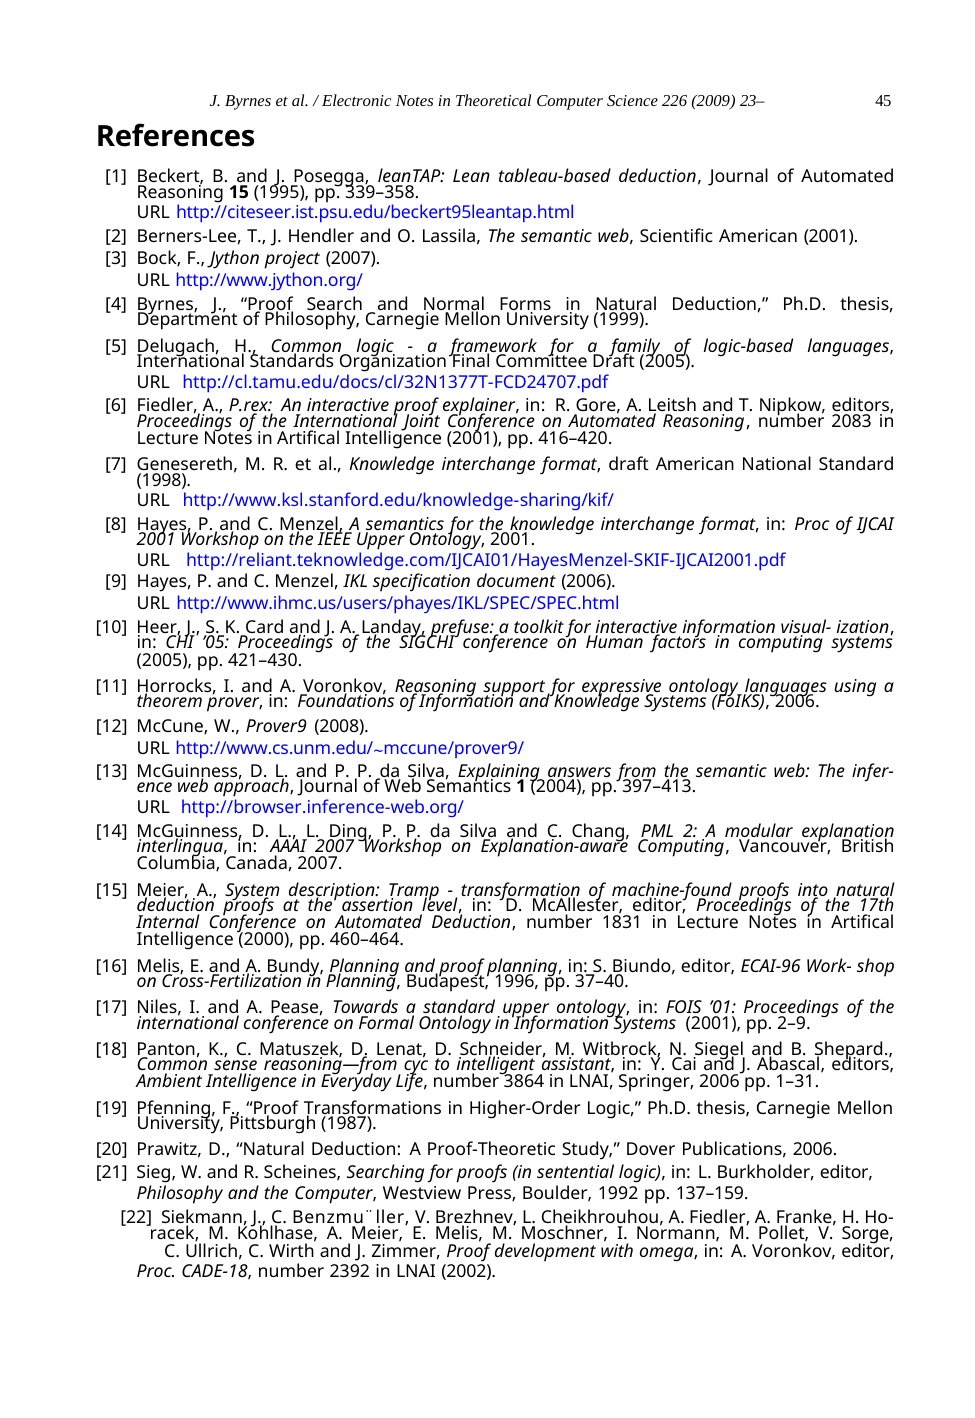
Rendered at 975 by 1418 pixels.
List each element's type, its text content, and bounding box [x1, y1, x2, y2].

list Byrnes, J., “Proof Search and Normal Forms in Natural Deduction,” Ph.D. thesis, Department of Philosophy, Carnegie Mellon University (1999). [105, 297, 894, 331]
list Berners-Lee, T., J. Hendler and O. Lassila, The semantic web, Scientific American (2001). [105, 223, 910, 247]
list McGuinness, D. L., L. Ding, P. P. da Silva and C. Chang, PML 2: A modular explanation interlingua, in: AAAI 2007 Workshop on Explanation-aware Computing, Vancouver, British Columbia, Canada, 2007. [96, 823, 895, 875]
list Genesereth, M. R. et al., Knowledge interchange format, draft American National Standard (1998). [105, 457, 894, 491]
text URL http://www.cs.unm.edu/~mccune/prover9/ [136, 736, 910, 759]
subtitle References [96, 115, 910, 155]
text URL http://citeseer.ist.psu.edu/beckert95leantap.html [136, 203, 910, 223]
list Bock, F., Jython project (2007). [105, 247, 910, 269]
list Hayes, P. and C. Menzel, A semantics for the knowledge interchange format, in: Proc of IJCAI 2001 Workshop on the IEEE Upper Ontology, 2001. [105, 517, 895, 551]
list Siekmann, J., C. Benzmu¨ller, V. Brezhnev, L. Cheikhrouhou, A. Fiedler, A. Franke, H. Ho- racek, M. Kohlhase, A. Meier, E. Melis, M. Moschner, I. Normann, M. Pollet, V. Sorge, [95, 1210, 894, 1244]
text URL http://www.ksl.stanford.edu/knowledge-sharing/kif/ [136, 491, 910, 511]
list Delugach, H., Common logic - a framework for a family of logic-based languages, International Standards Organization Final Committee Draft (2005). [105, 338, 894, 373]
list Heer, J., S. K. Card and J. A. Landay, prefuse: a toolkit for interactive information visual- ization, in: CHI ’05: Proceedings of the SIGCHI conference on Human factors in computing systems (2005), pp. 421–430. [95, 620, 895, 671]
list Panton, K., C. Matuszek, D. Lenat, D. Schneider, M. Witbrock, N. Siegel and B. Shepard., Common sense reasoning—from cyc to intelligent assistant, in: Y. Cai and J. Abascal, editors, Ambient Intelligence in Everyday Life, number 3864 in LNAI, Springer, 2006 pp. 1–31. [95, 1042, 894, 1093]
list Prawitz, D., “Natural Deduction: A Proof-Theoretic Study,” Dover Publications, 2006. [96, 1136, 910, 1161]
text URL http://cl.tamu.edu/docs/cl/32N1377T-FCD24707.pdf [136, 373, 910, 392]
list Niles, I. and A. Pease, Towards a standard upper ontology, in: FOIS ’01: Proceedings of the international conference on Formal Ontology in Information Systems (2001), pp. 2–9. [95, 1000, 895, 1034]
text C. Ullrich, C. Wirth and J. Zimmer, Proof development with omega, in: A. Voronkov, editor, [485, 1244, 894, 1260]
list McGuinness, D. L. and P. P. da Silva, Explaining answers from the semantic web: The infer- ence web approach, Journal of Web Semantics 1 (2004), pp. 397–413. [96, 764, 895, 798]
list Sieg, W. and R. Scheines, Searching for proofs (in sentential logic), in: L. Burkholder, editor, [96, 1161, 910, 1182]
text Proc. CADE-18, number 2392 in LNAI (2002). [136, 1260, 910, 1282]
text URL http://browser.inference-web.org/ [136, 798, 910, 818]
list Pfenning, F., “Proof Transformations in Higher-Order Logic,” Ph.D. thesis, Carnegie Mellon University, Pittsburgh (1987). [95, 1100, 894, 1135]
list Meier, A., System description: Tramp - transformation of machine-found proofs into natural deduction proofs at the assertion level, in: D. McAllester, editor, Proceedings of the 17th Internal Conference on Automated Deduction, number 1831 in Lecture Notes in Artifical Intelligence (2000), pp. 460–464. [96, 882, 895, 951]
list McCune, W., Prover9 (2008). [96, 715, 910, 736]
list Fiedler, A., P.rex: An interactive proof explainer, in: R. Gore, A. Leitsh and T. Nipkow, editors, Proceedings of the International Joint Conference on Automated Reasoning, number 2083 in Lecture Notes in Artifical Intelligence (2001), pp. 416–420. [105, 398, 895, 449]
text URL http://www.ihmc.us/users/phayes/IKL/SPEC/SPEC.html [136, 592, 910, 614]
list Melis, E. and A. Bundy, Planning and proof planning, in: S. Biundo, editor, ECAI-96 Work- shop on Cross-Fertilization in Planning, Budapest, 1996, pp. 37–40. [95, 958, 895, 993]
list Horrocks, I. and A. Voronkov, Reasoning support for expressive ontology languages using a theorem prover, in: Foundations of Information and Knowledge Systems (FoIKS), 2006. [95, 679, 895, 713]
text Philosophy and the Computer, Westview Press, Boulder, 1992 pp. 137–159. [136, 1182, 910, 1204]
text URL http://www.jython.org/ [136, 269, 910, 291]
list Beckert, B. and J. Posegga, leanTAP: Lean tableau-based deduction, Journal of Automated Reasoning 15 (1995), pp. 339–358. [105, 169, 894, 203]
list Hayes, P. and C. Menzel, IKL speciﬁcation document (2006). [105, 571, 910, 592]
text URL http://reliant.teknowledge.com/IJCAI01/HayesMenzel-SKIF-IJCAI2001.pdf [136, 551, 910, 570]
